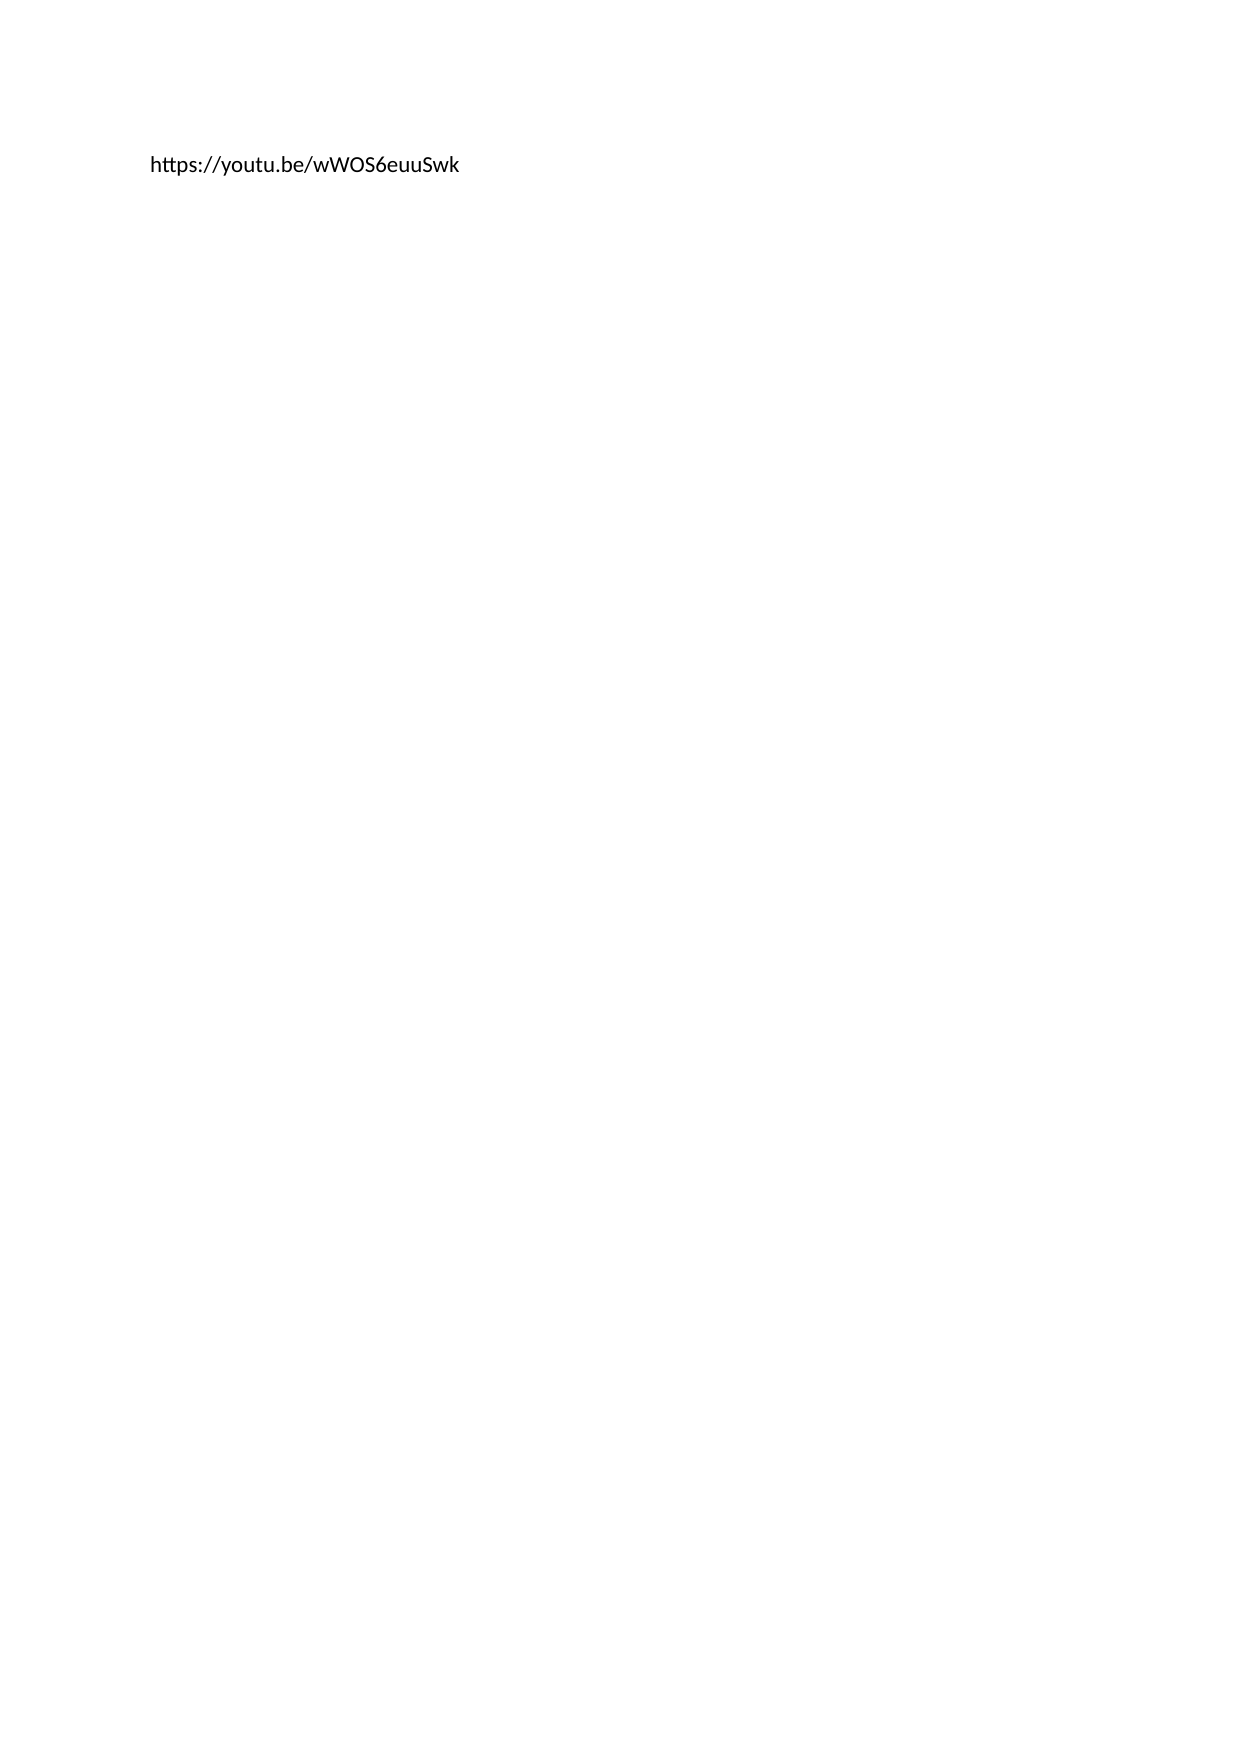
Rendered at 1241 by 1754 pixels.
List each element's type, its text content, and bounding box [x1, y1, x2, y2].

text https://youtu.be/wWOS6euuSwk [150, 150, 1090, 178]
